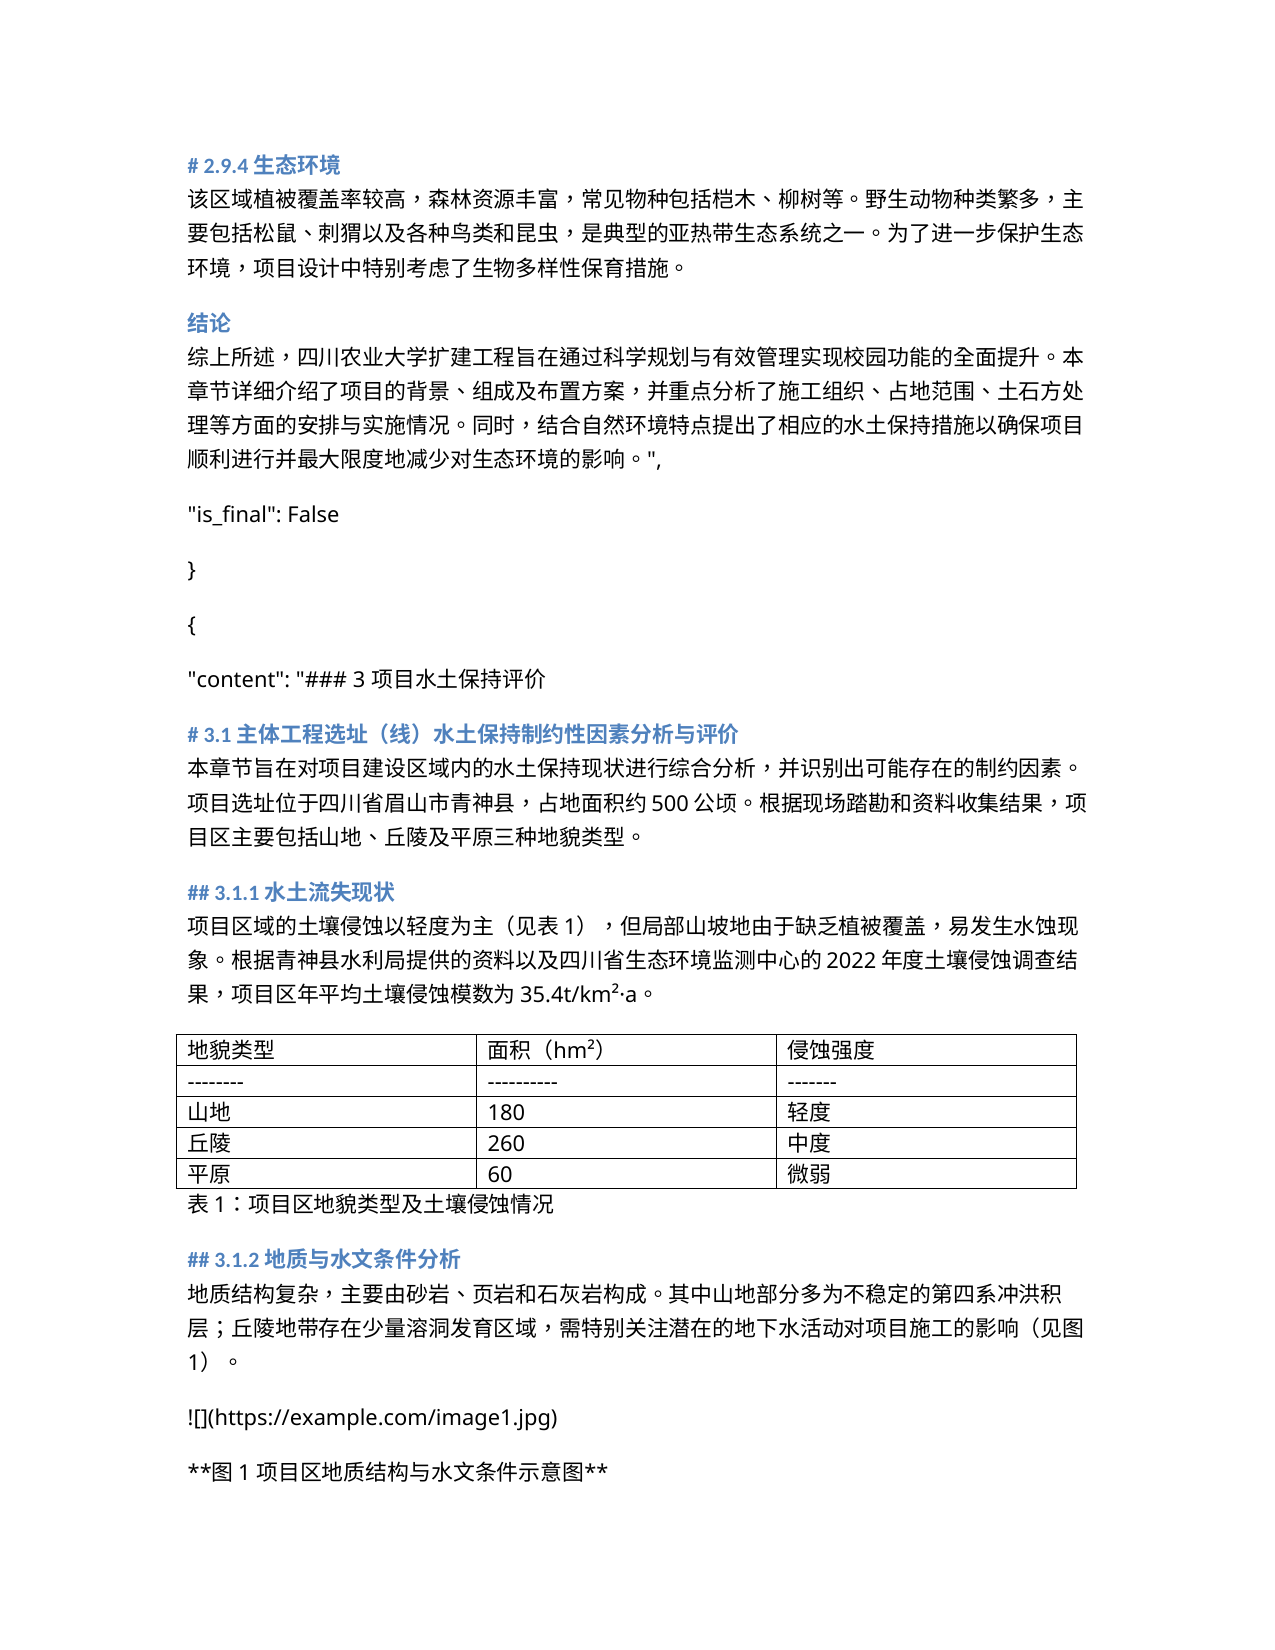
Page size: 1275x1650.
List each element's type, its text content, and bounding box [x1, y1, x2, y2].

subtitle ## 3.1.2 地质与水文条件分析 [187, 1244, 1087, 1274]
table_header 山地 [177, 1097, 476, 1127]
table_header 面积（hm²） [477, 1035, 776, 1065]
table_header 侵蚀强度 [777, 1035, 1076, 1065]
table_header 地貌类型 [177, 1035, 476, 1065]
text 表1：项目区地貌类型及土壤侵蚀情况 [187, 1189, 1087, 1219]
text 地质结构复杂，主要由砂岩、页岩和石灰岩构成。其中山地部分多为不稳定的第四系冲洪积层；丘陵地带存在少量溶洞发育区域，需特别关注潜在的地下水活动对项目施工的影响（见图1）。 [187, 1278, 1087, 1377]
subtitle ## 3.1.1 水土流失现状 [187, 877, 1087, 906]
text "is_final": False [187, 499, 1087, 529]
table_header ------- [777, 1066, 1076, 1096]
text **图1 项目区地质结构与水文条件示意图** [187, 1457, 1087, 1487]
table_header 60 [477, 1159, 776, 1188]
text { [187, 609, 1087, 639]
subtitle # 2.9.4 生态环境 [187, 150, 1087, 180]
table_header -------- [177, 1066, 476, 1096]
table_header 中度 [777, 1128, 1076, 1157]
table_header 丘陵 [177, 1128, 476, 1157]
table_header 180 [477, 1097, 776, 1127]
text 项目区域的土壤侵蚀以轻度为主（见表1），但局部山坡地由于缺乏植被覆盖，易发生水蚀现象。根据青神县水利局提供的资料以及四川省生态环境监测中心的2022年度土壤侵蚀调查结果，项目区年平均土壤侵蚀模数为35.4t/km²·a。 [187, 911, 1087, 1009]
table_header 轻度 [777, 1097, 1076, 1127]
text ![](https://example.com/image1.jpg) [187, 1402, 1087, 1432]
text "content": "### 3 项目水土保持评价 [187, 664, 1087, 694]
table_header 260 [477, 1128, 776, 1157]
text 该区域植被覆盖率较高，森林资源丰富，常见物种包括桤木、柳树等。野生动物种类繁多，主要包括松鼠、刺猬以及各种鸟类和昆虫，是典型的亚热带生态系统之一。为了进一步保护生态环境，项目设计中特别考虑了生物多样性保育措施。 [187, 184, 1087, 282]
table_header 平原 [177, 1159, 476, 1188]
subtitle 结论 [187, 307, 1087, 337]
text 本章节旨在对项目建设区域内的水土保持现状进行综合分析，并识别出可能存在的制约因素。项目选址位于四川省眉山市青神县，占地面积约500公顷。根据现场踏勘和资料收集结果，项目区主要包括山地、丘陵及平原三种地貌类型。 [187, 753, 1087, 851]
table_header ---------- [477, 1066, 776, 1096]
table_header 微弱 [777, 1159, 1076, 1188]
text } [187, 554, 1087, 584]
text 综上所述，四川农业大学扩建工程旨在通过科学规划与有效管理实现校园功能的全面提升。本章节详细介绍了项目的背景、组成及布置方案，并重点分析了施工组织、占地范围、土石方处理等方面的安排与实施情况。同时，结合自然环境特点提出了相应的水土保持措施以确保项目顺利进行并最大限度地减少对生态环境的影响。", [187, 342, 1087, 474]
subtitle # 3.1 主体工程选址（线）水土保持制约性因素分析与评价 [187, 719, 1087, 749]
